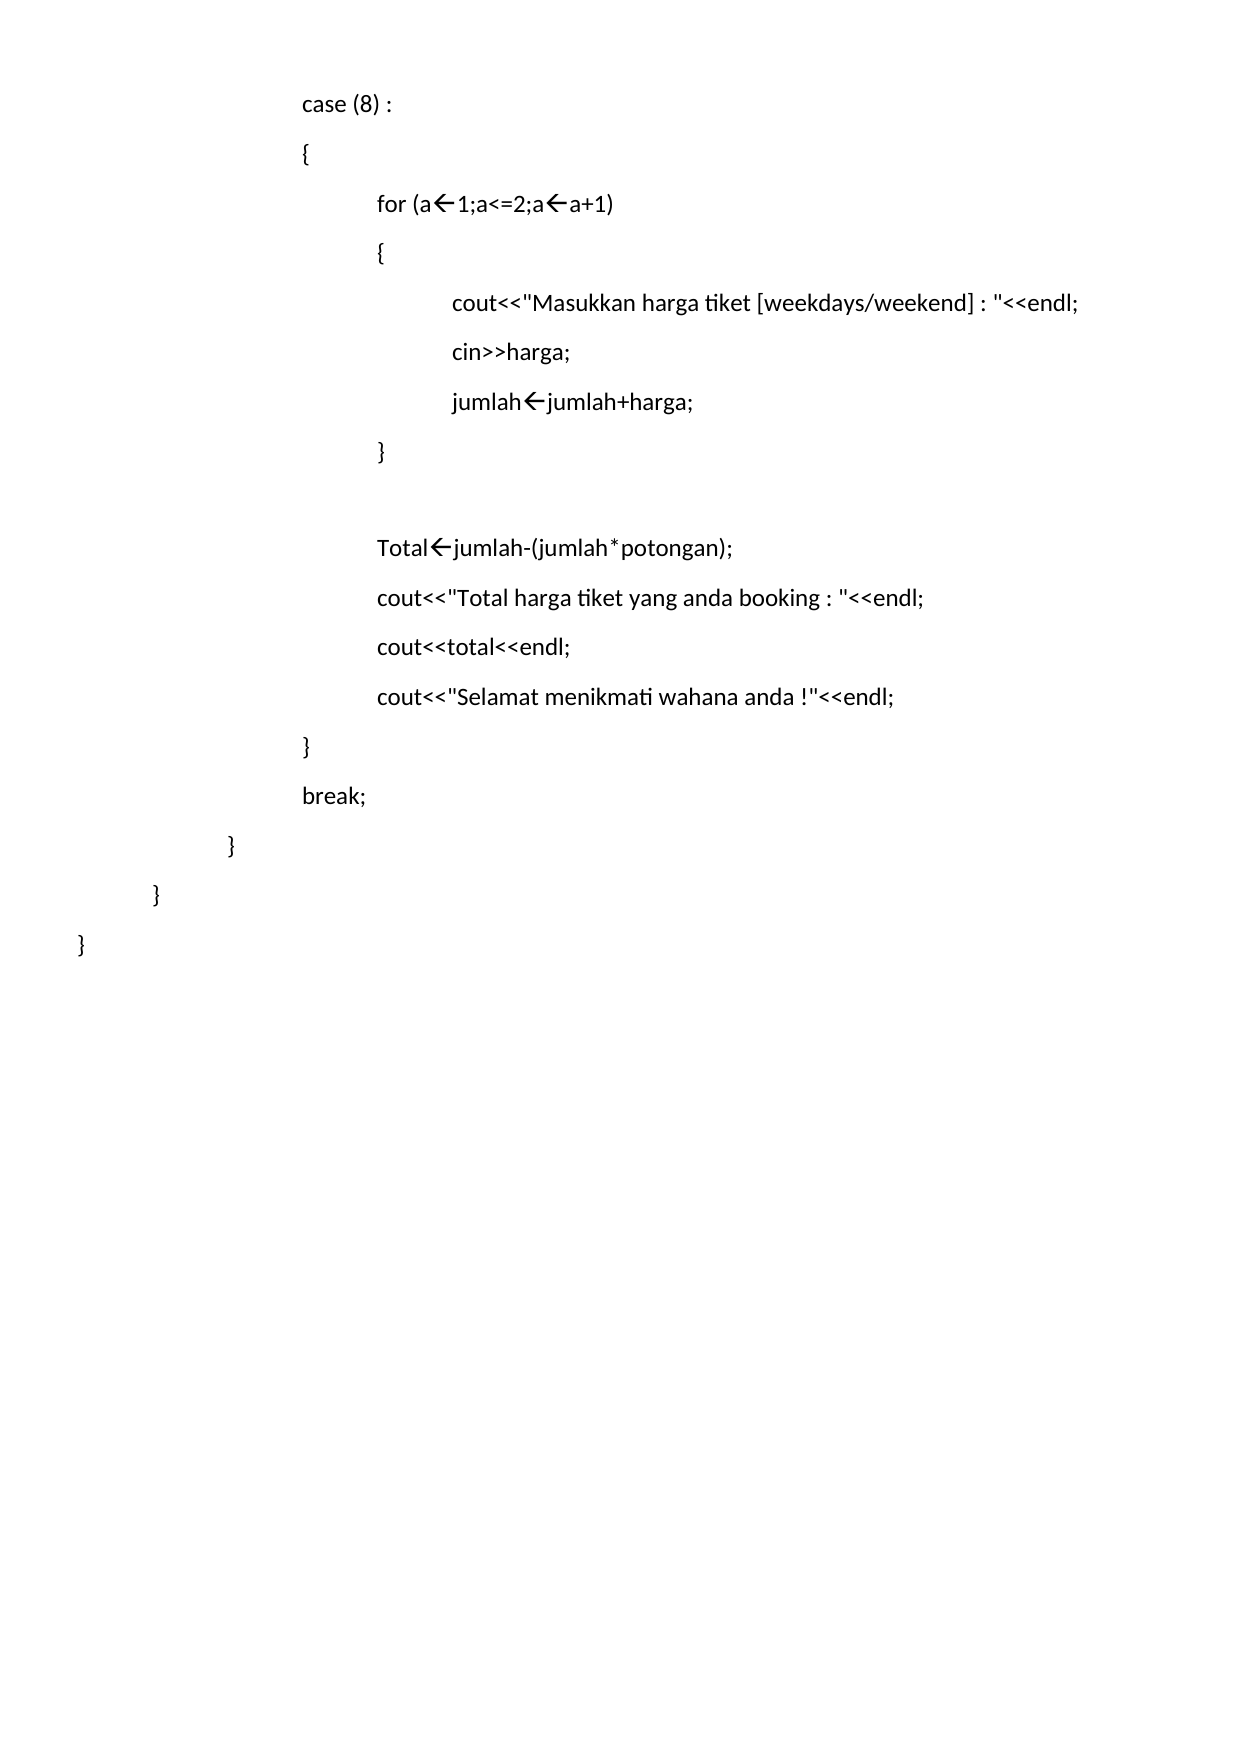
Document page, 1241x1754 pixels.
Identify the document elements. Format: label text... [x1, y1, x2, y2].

text } [77, 731, 1163, 761]
text cout<<"Total harga tiket yang anda booking : "<<endl; [77, 582, 1163, 612]
text } [77, 879, 1163, 910]
text { [77, 138, 1163, 169]
text case (8) : [77, 89, 1163, 119]
text jumlahjumlah+harga; [77, 386, 1163, 417]
text { [77, 237, 1163, 268]
text cin>>harga; [77, 337, 1163, 367]
text } [77, 830, 1163, 860]
text for (a1;a<=2;aa+1) [77, 188, 1163, 218]
text Totaljumlah-(jumlah*potongan); [77, 532, 1163, 563]
text cout<<"Masukkan harga tiket [weekdays/weekend] : "<<endl; [452, 287, 1163, 317]
text } [77, 929, 1163, 959]
text break; [77, 780, 1163, 811]
text cout<<"Selamat menikmati wahana anda !"<<endl; [77, 681, 1163, 712]
text cout<<total<<endl; [77, 632, 1163, 662]
text } [77, 436, 1163, 466]
